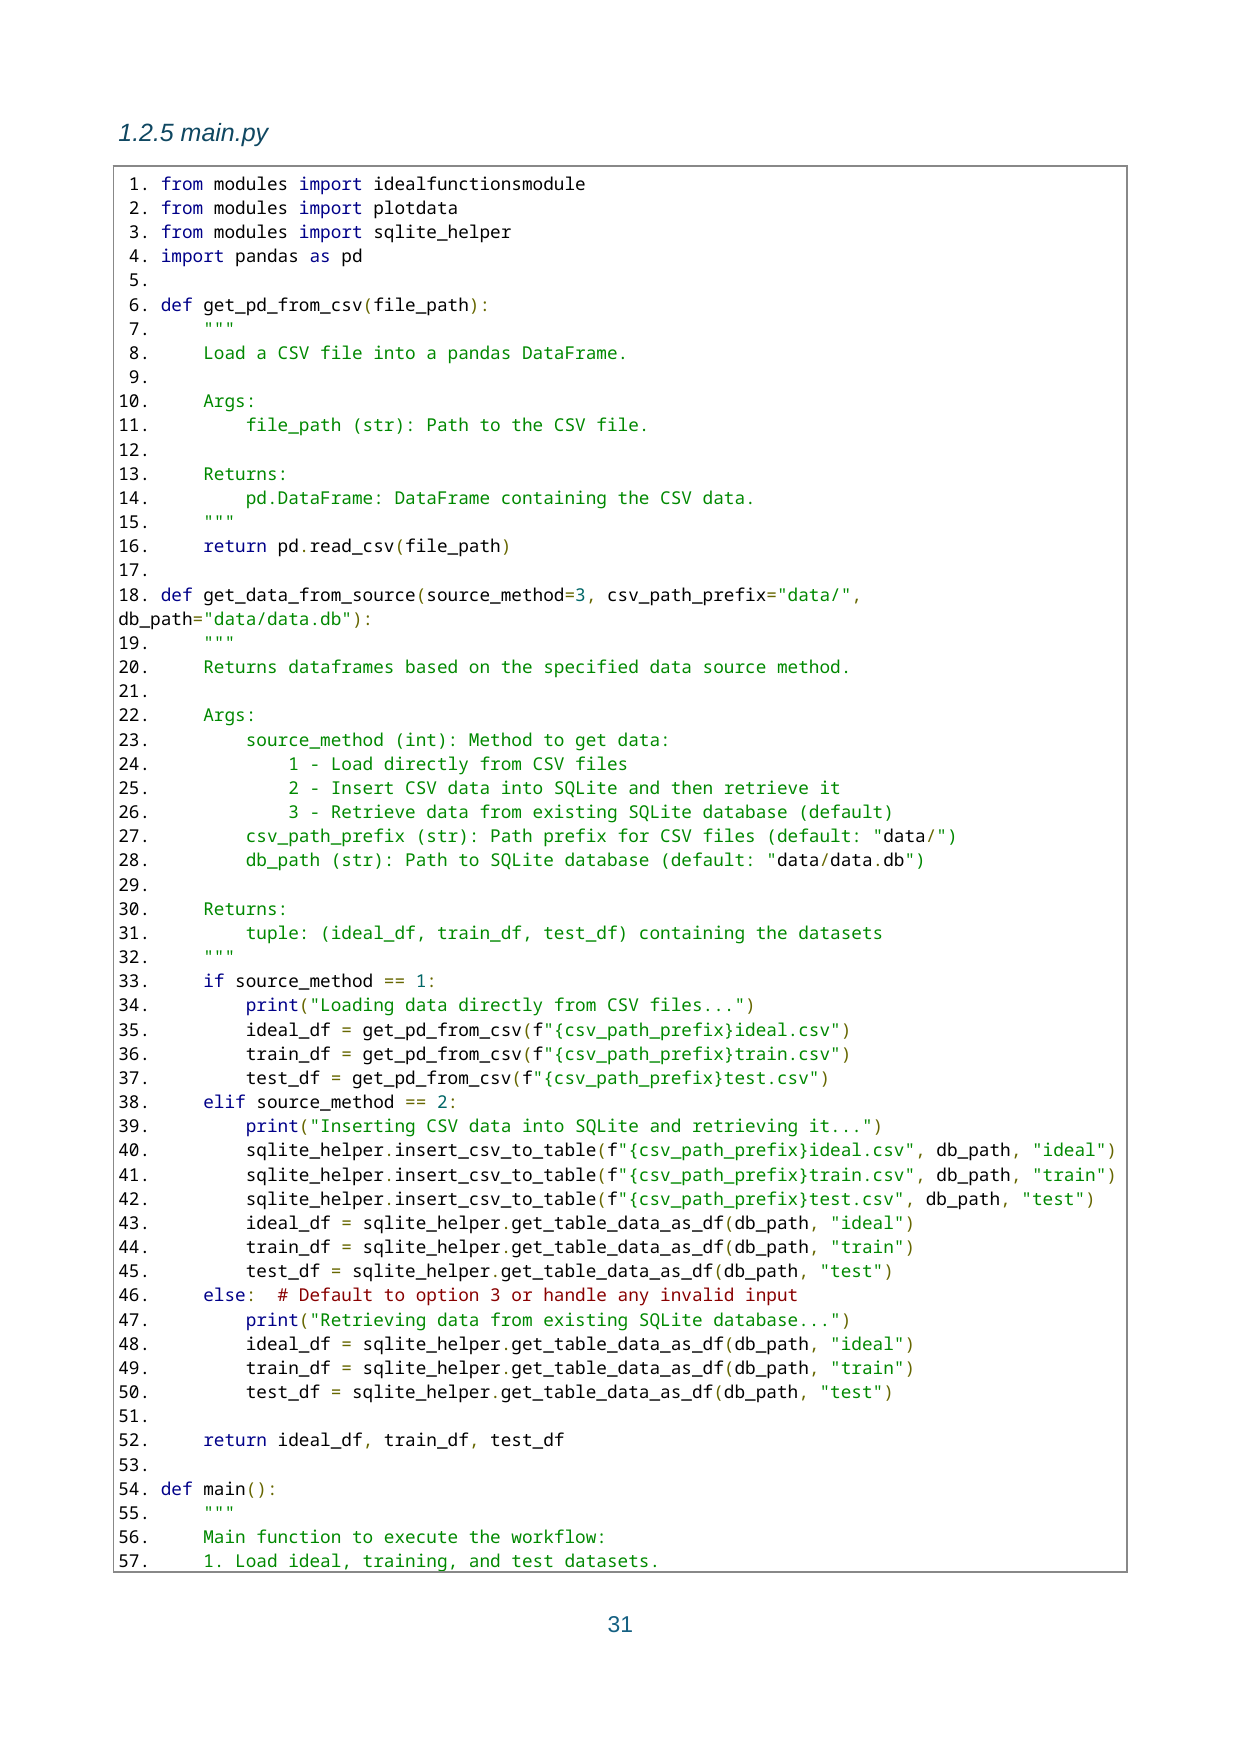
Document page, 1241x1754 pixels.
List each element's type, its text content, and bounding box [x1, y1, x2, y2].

text 34. print("Loading data directly from CSV files...") [118, 993, 1122, 1017]
text 18. def get_data_from_source(source_method=3, csv_path_prefix="data/", db_path="data/data.db"): [118, 582, 1122, 630]
text 44. train_df = sqlite_helper.get_table_data_as_df(db_path, "train") [118, 1234, 1122, 1259]
text 6. def get_pd_from_csv(file_path): [118, 292, 1122, 316]
text 39. print("Inserting CSV data into SQLite and retrieving it...") [118, 1114, 1122, 1138]
text 45. test_df = sqlite_helper.get_table_data_as_df(db_path, "test") [118, 1259, 1122, 1283]
text 10. Args: [118, 389, 1122, 413]
text 43. ideal_df = sqlite_helper.get_table_data_as_df(db_path, "ideal") [118, 1210, 1122, 1234]
text 26. 3 - Retrieve data from existing SQLite database (default) [118, 799, 1122, 824]
text 35. ideal_df = get_pd_from_csv(f"{csv_path_prefix}ideal.csv") [118, 1017, 1122, 1041]
text 21. [118, 679, 1122, 703]
text 30. Returns: [118, 896, 1122, 920]
text 50. test_df = sqlite_helper.get_table_data_as_df(db_path, "test") [118, 1379, 1122, 1404]
text 53. [118, 1452, 1122, 1476]
text 27. csv_path_prefix (str): Path prefix for CSV files (default: "data/") [118, 824, 1122, 848]
text 51. [118, 1404, 1122, 1428]
text 20. Returns dataframes based on the specified data source method. [118, 654, 1122, 679]
text 11. file_path (str): Path to the CSV file. [118, 413, 1122, 437]
text 25. 2 - Insert CSV data into SQLite and then retrieve it [118, 775, 1122, 799]
text 28. db_path (str): Path to SQLite database (default: "data/data.db") [118, 848, 1122, 872]
text 57. 1. Load ideal, training, and test datasets. [118, 1549, 1122, 1571]
text 23. source_method (int): Method to get data: [118, 727, 1122, 751]
text 56. Main function to execute the workflow: [118, 1524, 1122, 1549]
text 33. if source_method == 1: [118, 969, 1122, 993]
text 49. train_df = sqlite_helper.get_table_data_as_df(db_path, "train") [118, 1355, 1122, 1379]
text 32. """ [118, 944, 1122, 969]
text 2. from modules import plotdata [118, 195, 1122, 219]
text 37. test_df = get_pd_from_csv(f"{csv_path_prefix}test.csv") [118, 1065, 1122, 1089]
text 41. sqlite_helper.insert_csv_to_table(f"{csv_path_prefix}train.csv", db_path, "train") [118, 1162, 1122, 1186]
text 13. Returns: [118, 461, 1122, 485]
text 5. [118, 268, 1122, 292]
text 24. 1 - Load directly from CSV files [118, 751, 1122, 775]
text 17. [118, 558, 1122, 582]
text 22. Args: [118, 703, 1122, 727]
text 48. ideal_df = sqlite_helper.get_table_data_as_df(db_path, "ideal") [118, 1331, 1122, 1355]
text 42. sqlite_helper.insert_csv_to_table(f"{csv_path_prefix}test.csv", db_path, "test") [118, 1186, 1122, 1210]
text 54. def main(): [118, 1476, 1122, 1500]
text 16. return pd.read_csv(file_path) [118, 534, 1122, 558]
text 8. Load a CSV file into a pandas DataFrame. [118, 340, 1122, 364]
subtitle 1.2.5 main.py [118, 118, 1122, 147]
text 40. sqlite_helper.insert_csv_to_table(f"{csv_path_prefix}ideal.csv", db_path, "ideal") [118, 1138, 1122, 1162]
text 19. """ [118, 630, 1122, 654]
text 7. """ [118, 316, 1122, 340]
text 9. [118, 364, 1122, 389]
text 1. from modules import idealfunctionsmodule [114, 167, 1126, 195]
text 46. else: # Default to option 3 or handle any invalid input [118, 1283, 1122, 1307]
text 47. print("Retrieving data from existing SQLite database...") [118, 1307, 1122, 1331]
text 3. from modules import sqlite_helper [118, 219, 1122, 244]
text 36. train_df = get_pd_from_csv(f"{csv_path_prefix}train.csv") [118, 1041, 1122, 1065]
text 12. [118, 437, 1122, 461]
text 29. [118, 872, 1122, 896]
text 31. tuple: (ideal_df, train_df, test_df) containing the datasets [118, 920, 1122, 944]
text 14. pd.DataFrame: DataFrame containing the CSV data. [118, 485, 1122, 509]
text 4. import pandas as pd [118, 244, 1122, 268]
text 52. return ideal_df, train_df, test_df [118, 1428, 1122, 1452]
text 38. elif source_method == 2: [118, 1089, 1122, 1114]
text 15. """ [118, 509, 1122, 534]
text 55. """ [118, 1500, 1122, 1524]
